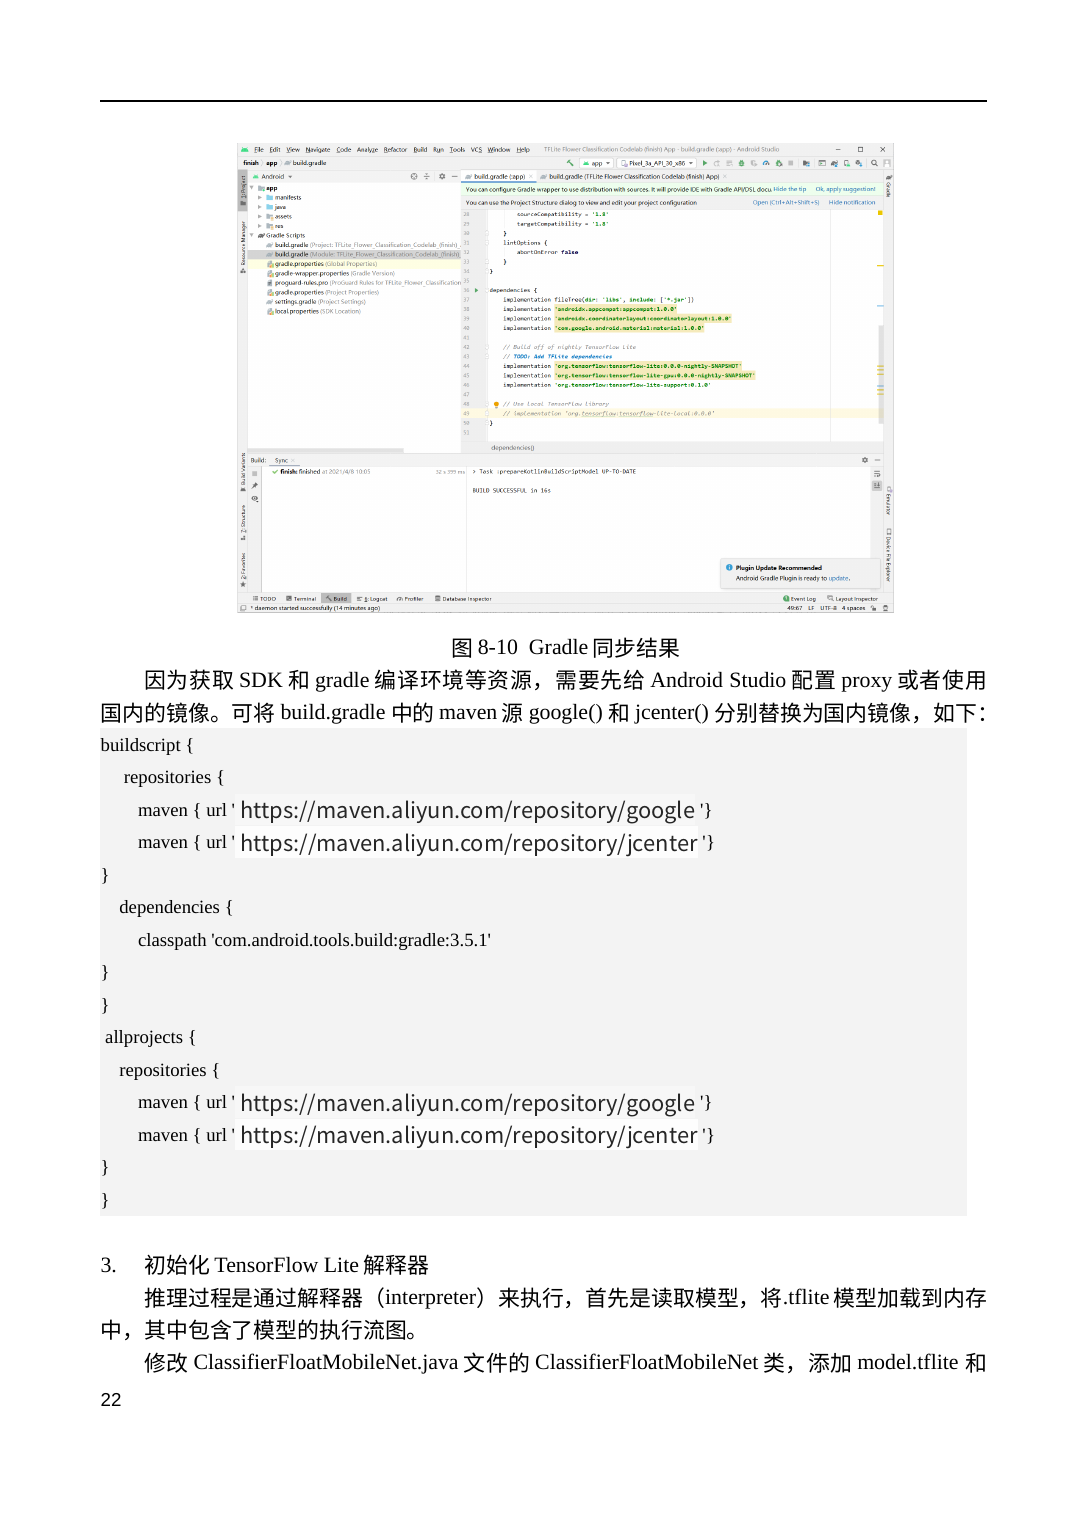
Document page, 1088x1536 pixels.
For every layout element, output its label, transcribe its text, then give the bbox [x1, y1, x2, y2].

text buildscript { [100, 728, 967, 761]
text 因为获取SDK和gradle编译环境等资源，需要先给Android Studio配置proxy或者使用国内的镜像。可将 build.gradle 中的maven源 google() 和 jcenter() 分别替换为国内镜像，如下： [100, 663, 987, 728]
text classpath 'com.android.tools.build:gradle:3.5.1' [100, 923, 967, 956]
text } [100, 988, 967, 1021]
picture [237, 143, 894, 613]
text maven { url ' https://maven.aliyun.com/repository/jcenter '} [100, 1118, 967, 1151]
text maven { url ' https://maven.aliyun.com/repository/google '} [100, 1086, 235, 1118]
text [100, 1346, 987, 1378]
text 推理过程是通过解释器（interpreter）来执行，首先是读取模型，将.tflite模型加载到内存中，其中包含了模型的执行流图。 [100, 1281, 987, 1346]
text maven { url ' https://maven.aliyun.com/repository/jcenter '} [100, 826, 235, 858]
text dependencies { [100, 891, 967, 923]
text maven { url ' https://maven.aliyun.com/repository/jcenter '} [698, 826, 967, 858]
text } [100, 858, 967, 891]
text repositories { [100, 761, 967, 793]
text repositories { [100, 1053, 967, 1086]
text maven { url ' https://maven.aliyun.com/repository/google '} [695, 1086, 967, 1118]
text } [100, 1151, 967, 1183]
text } [100, 956, 967, 988]
text 图8-10 Gradle同步结果 [100, 631, 987, 663]
text allprojects { [100, 1021, 967, 1053]
text maven { url ' https://maven.aliyun.com/repository/google '} [100, 793, 967, 826]
list 初始化TensorFlow Lite解释器 [100, 1248, 987, 1281]
text } [100, 1183, 967, 1216]
